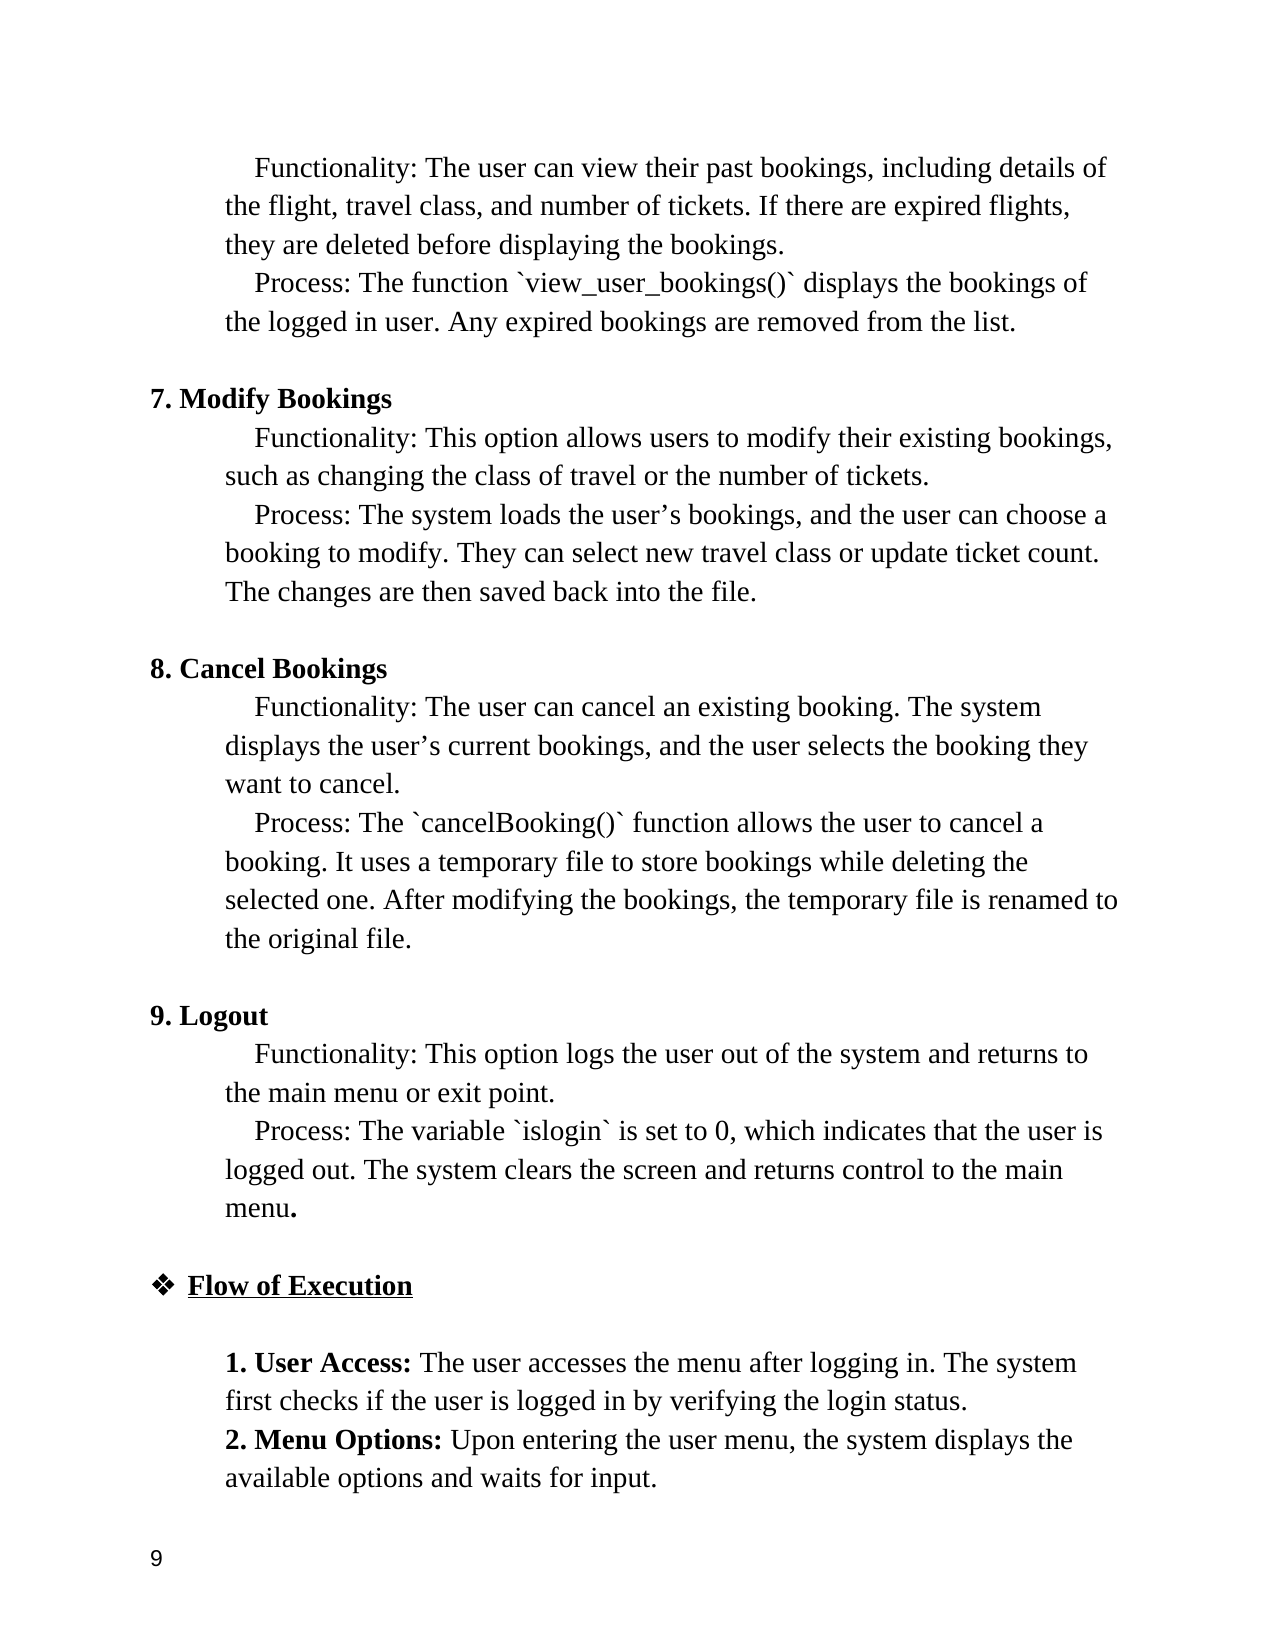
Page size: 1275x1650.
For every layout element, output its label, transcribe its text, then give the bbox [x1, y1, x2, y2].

list Functionality: The user can cancel an existing booking. The system displays the user’s current bookings, and the user selects the booking they want to cancel. [225, 689, 1125, 800]
list 8. Cancel Bookings [150, 651, 1125, 684]
list Process: The variable `islogin` is set to 0, which indicates that the user is logged out. The system clears the screen and returns control to the main menu. [225, 1113, 1125, 1224]
list 1. User Access: The user accesses the menu after logging in. The system first checks if the user is logged in by verifying the login status. [225, 1345, 1125, 1417]
list 2. Menu Options: Upon entering the user menu, the system displays the available options and waits for input. [225, 1422, 1125, 1494]
list Process: The `cancelBooking()` function allows the user to cancel a booking. It uses a temporary file to store bookings while deleting the selected one. After modifying the bookings, the temporary file is renamed to the original file. [225, 805, 1125, 954]
list Process: The system loads the user’s bookings, and the user can choose a booking to modify. They can select new travel class or update ticket count. The changes are then saved back into the file. [225, 497, 1125, 607]
list 9. Logout [150, 998, 1125, 1031]
list Process: The function `view_user_bookings()` displays the bookings of the logged in user. Any expired bookings are removed from the list. [225, 266, 1125, 338]
list Functionality: The user can view their past bookings, including details of the flight, travel class, and number of tickets. If there are expired flights, they are deleted before displaying the bookings. [225, 150, 1125, 261]
list Functionality: This option logs the user out of the system and returns to the main menu or exit point. [225, 1036, 1125, 1108]
list 7. Modify Bookings [150, 381, 1125, 415]
list Functionality: This option allows users to modify their existing bookings, such as changing the class of travel or the number of tickets. [225, 420, 1125, 492]
list Flow of Execution [150, 1268, 1125, 1301]
